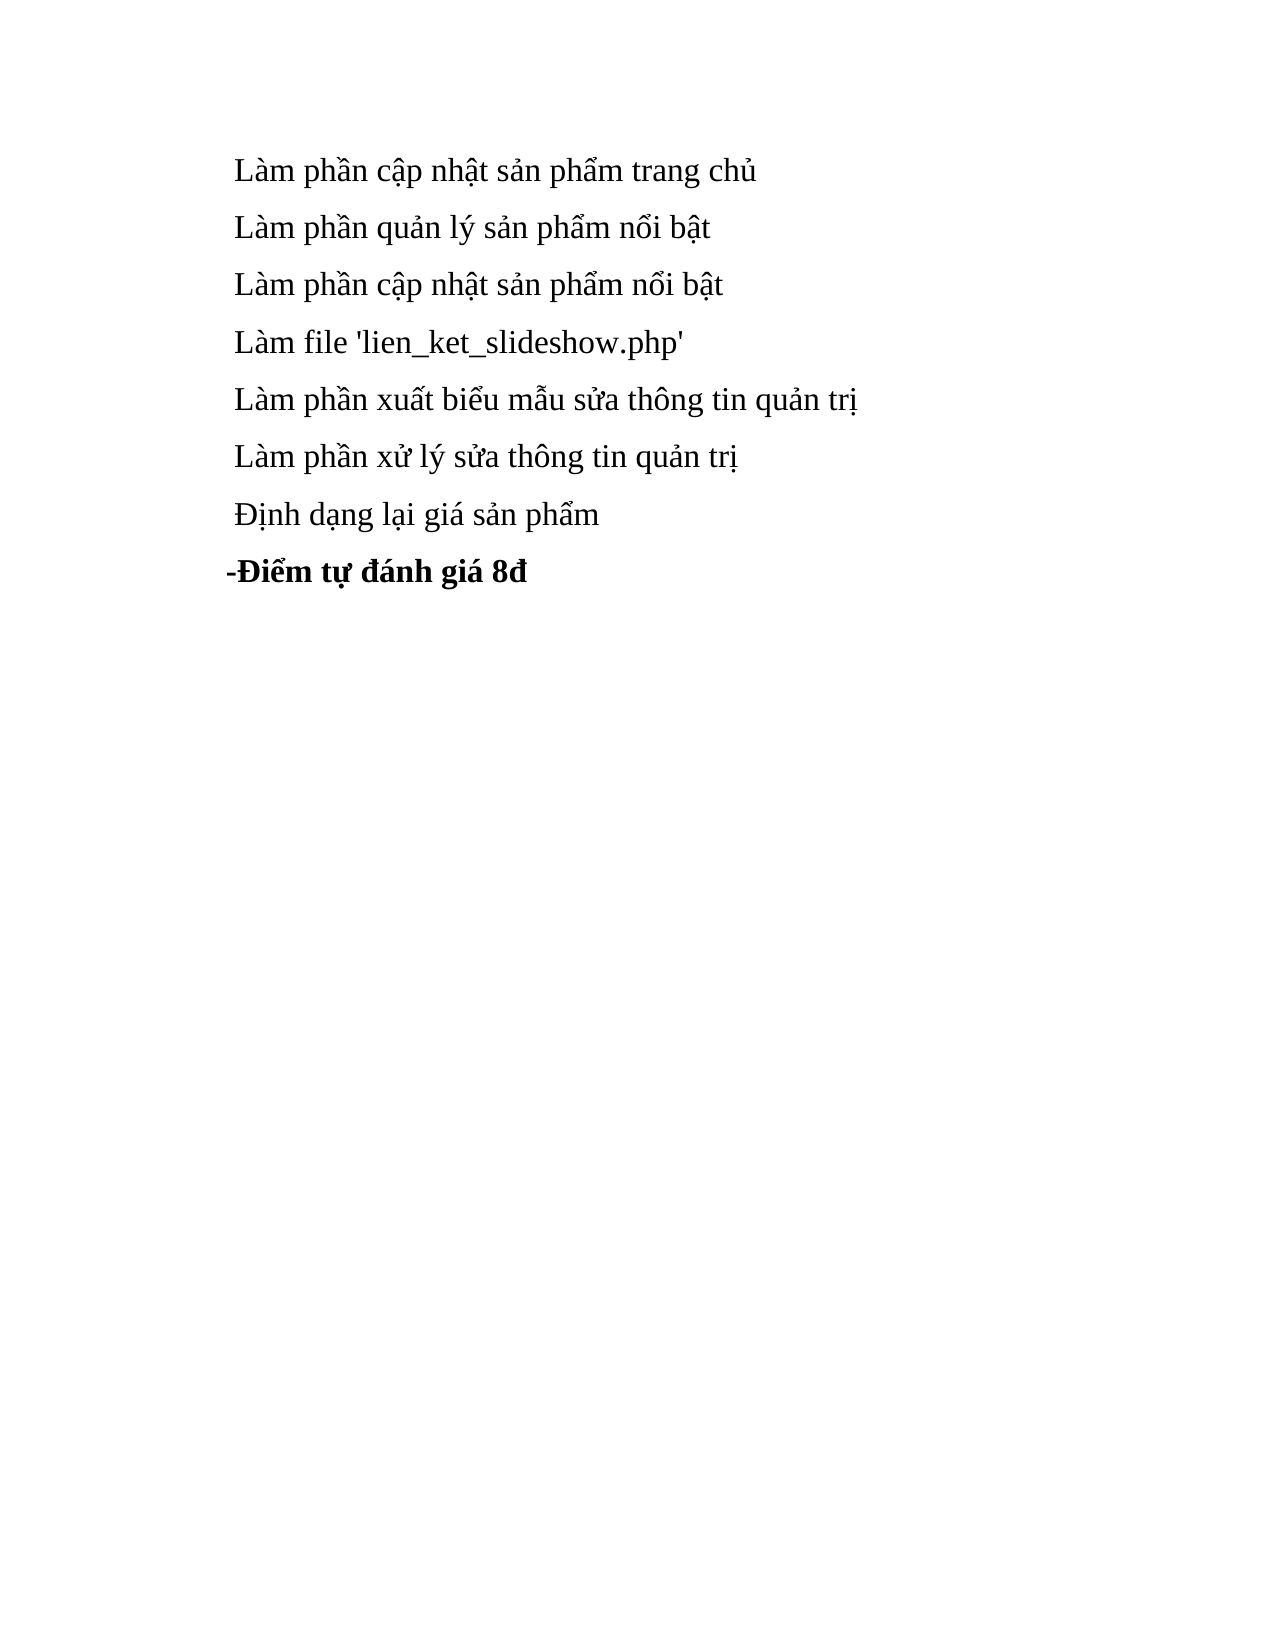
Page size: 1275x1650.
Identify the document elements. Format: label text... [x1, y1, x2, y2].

text Định dạng lại giá sản phẩm [167, 494, 1125, 532]
text Làm file 'lien_ket_slideshow.php' [167, 322, 1125, 360]
text Làm phần quản lý sản phẩm nổi bật [167, 207, 1125, 246]
text Làm phần cập nhật sản phẩm trang chủ [167, 150, 1125, 188]
text Làm phần xử lý sửa thông tin quản trị [167, 436, 1125, 475]
text -Điểm tự đánh giá 8đ [167, 551, 1125, 589]
text Làm phần cập nhật sản phẩm nổi bật [167, 264, 1125, 303]
text Làm phần xuất biểu mẫu sửa thông tin quản trị [167, 379, 1125, 417]
